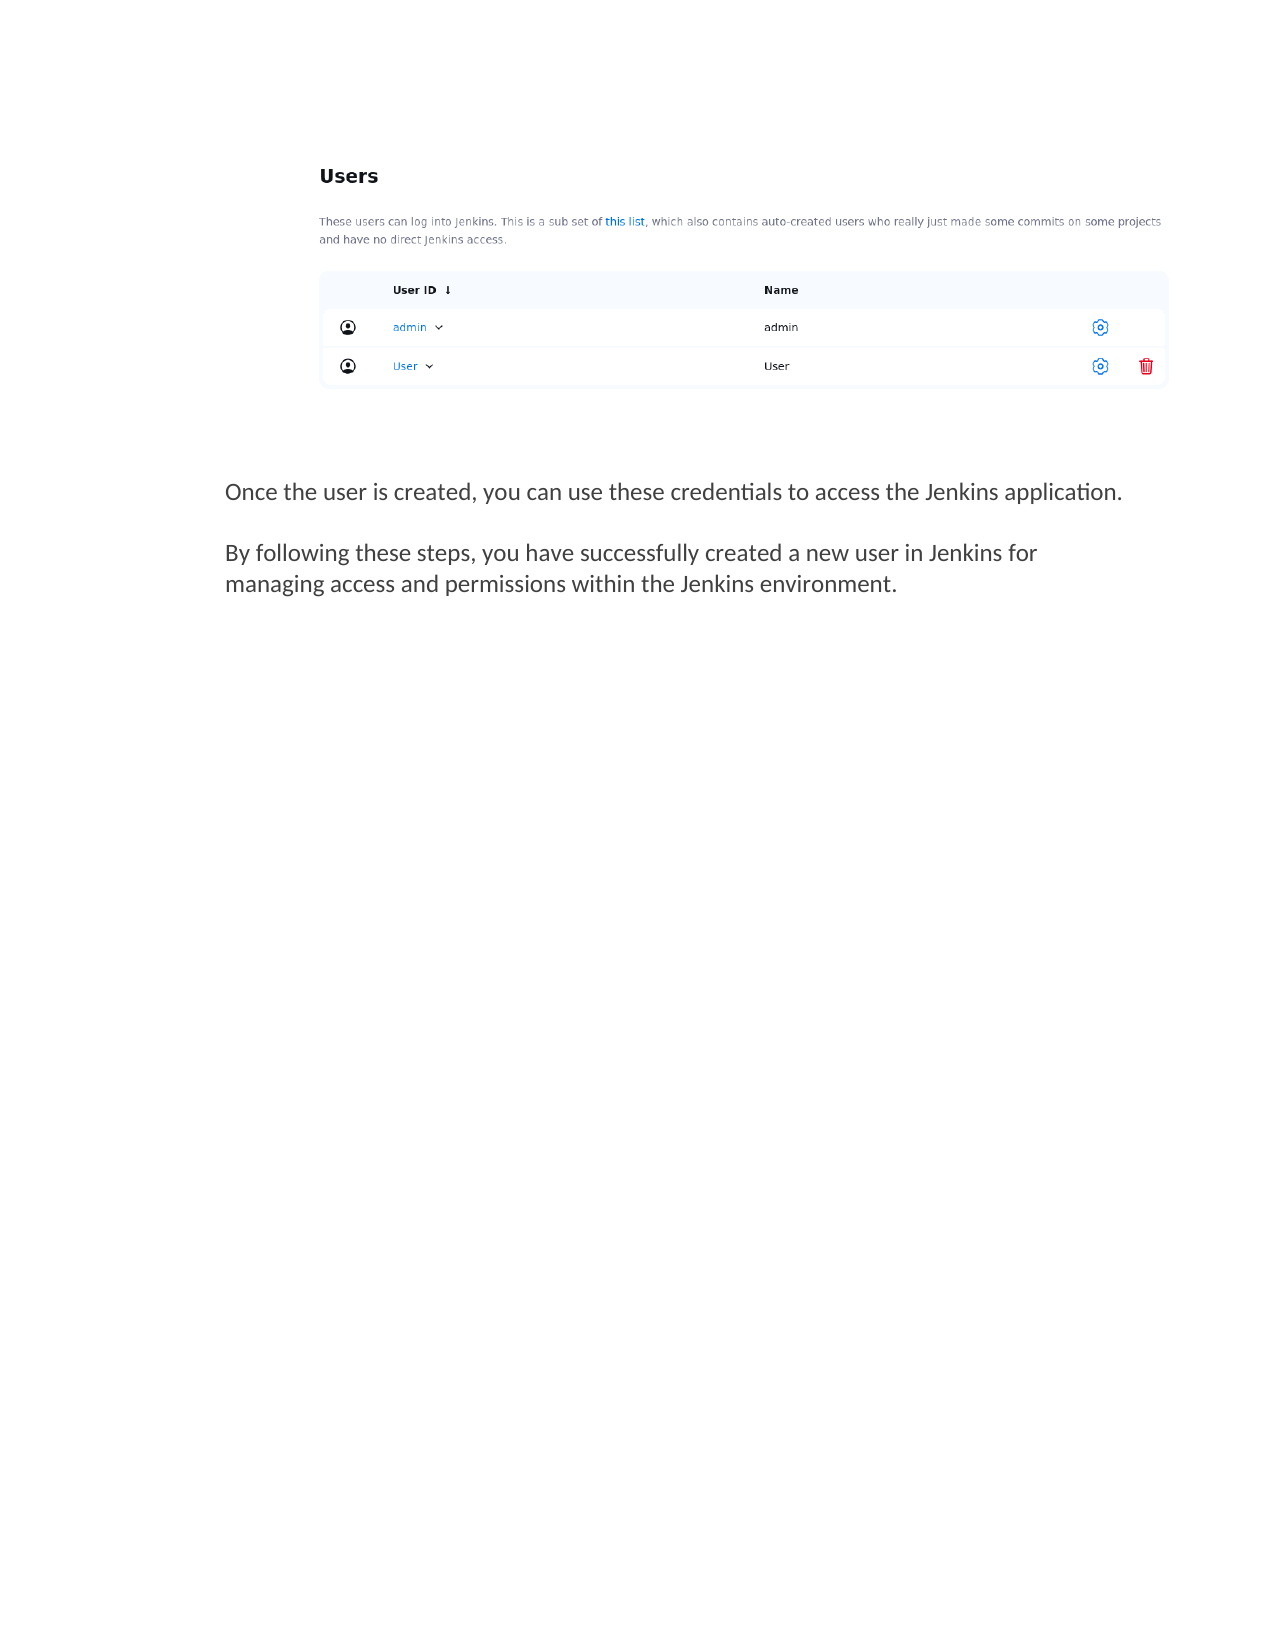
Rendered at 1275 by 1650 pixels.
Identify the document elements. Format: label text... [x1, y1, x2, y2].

text By following these steps, you have successfully created a new user in Jenkins for managing access and permissions within the Jenkins environment. [225, 537, 1125, 598]
text Once the user is created, you can use these credentials to access the Jenkins application. [225, 476, 1125, 507]
picture [225, 150, 1200, 446]
